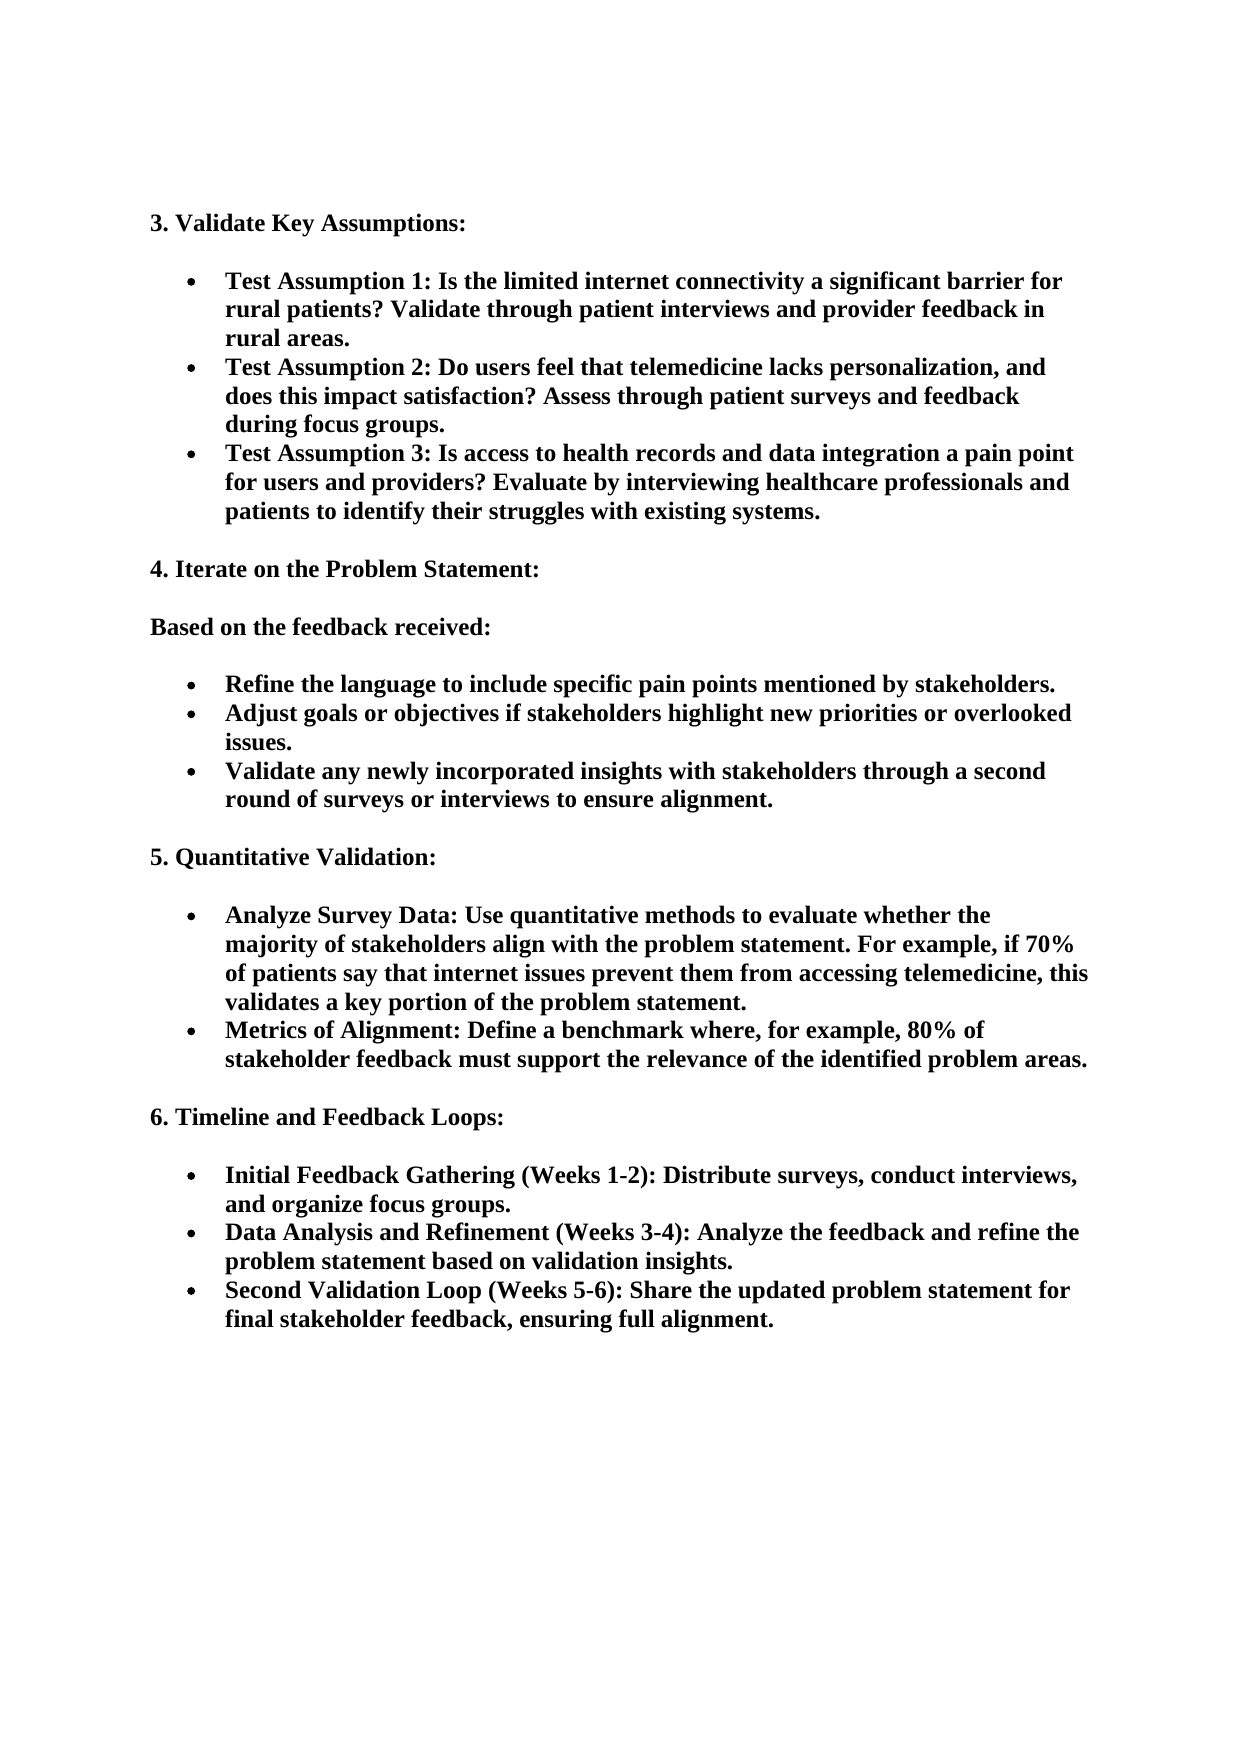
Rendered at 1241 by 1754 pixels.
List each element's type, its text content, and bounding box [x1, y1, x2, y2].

list Validate any newly incorporated insights with stakeholders through a second round of surveys or interviews to ensure alignment. [187, 756, 1090, 813]
list Adjust goals or objectives if stakeholders highlight new priorities or overlooked issues. [187, 698, 1090, 756]
list Test Assumption 3: Is access to health records and data integration a pain point for users and providers? Evaluate by interviewing healthcare professionals and patients to identify their struggles with existing systems. [187, 438, 1090, 524]
list Test Assumption 2: Do users feel that telemedicine lacks personalization, and does this impact satisfaction? Assess through patient surveys and feedback during focus groups. [187, 352, 1090, 438]
text 4. Iterate on the Problem Statement: [150, 554, 1090, 582]
text 6. Timeline and Feedback Loops: [150, 1102, 1090, 1131]
list Data Analysis and Refinement (Weeks 3-4): Analyze the feedback and refine the problem statement based on validation insights. [187, 1217, 1090, 1275]
list Initial Feedback Gathering (Weeks 1-2): Distribute surveys, conduct interviews, and organize focus groups. [187, 1160, 1090, 1217]
list Test Assumption 1: Is the limited internet connectivity a significant barrier for rural patients? Validate through patient interviews and provider feedback in rural areas. [187, 266, 1090, 352]
list Metrics of Alignment: Define a benchmark where, for example, 80% of stakeholder feedback must support the relevance of the identified problem areas. [187, 1015, 1090, 1073]
list Second Validation Loop (Weeks 5-6): Share the updated problem statement for final stakeholder feedback, ensuring full alignment. [187, 1275, 1090, 1332]
text 3. Validate Key Assumptions: [150, 208, 1090, 237]
list Analyze Survey Data: Use quantitative methods to evaluate whether the majority of stakeholders align with the problem statement. For example, if 70% of patients say that internet issues prevent them from accessing telemedicine, this validates a key portion of the problem statement. [187, 900, 1090, 1015]
list Refine the language to include specific pain points mentioned by stakeholders. [187, 669, 1090, 698]
text 5. Quantitative Validation: [150, 842, 1090, 871]
text Based on the feedback received: [150, 612, 1090, 640]
